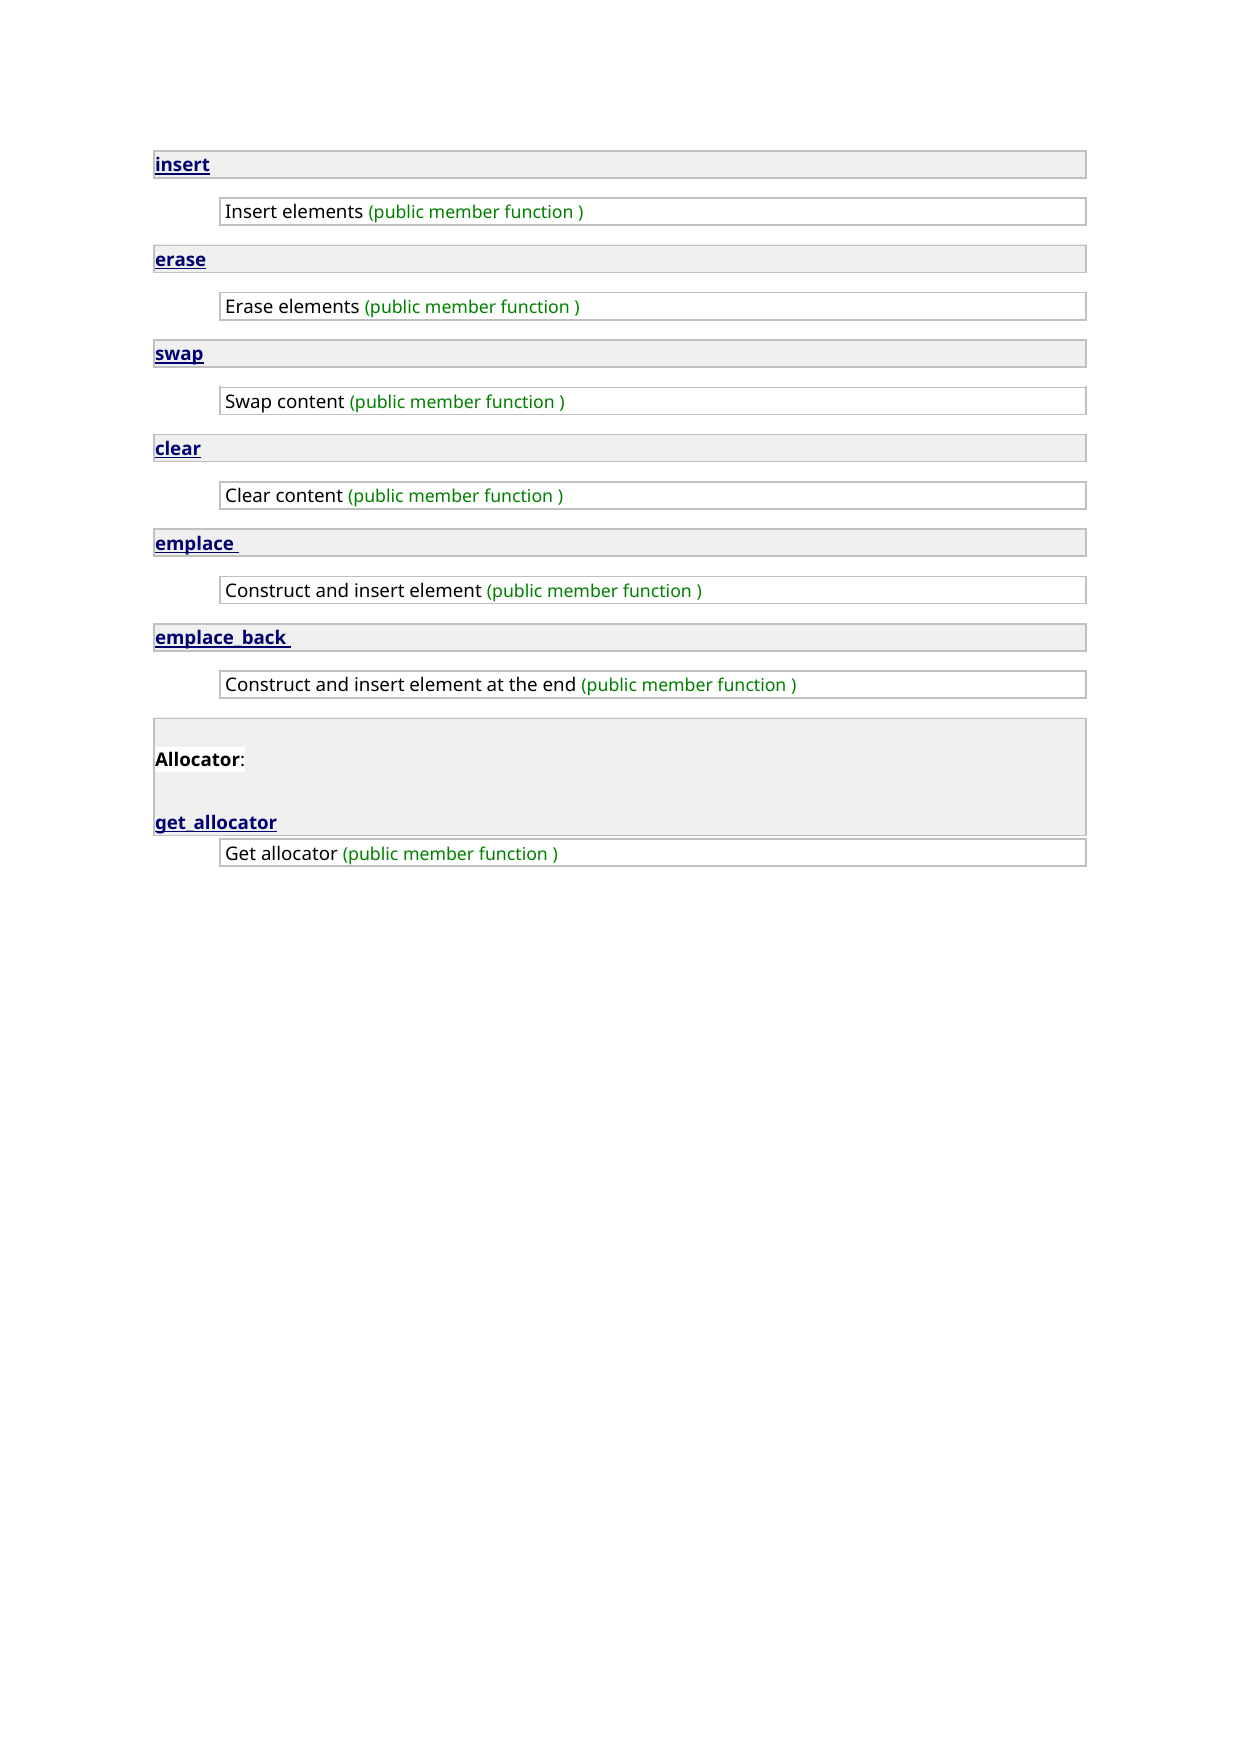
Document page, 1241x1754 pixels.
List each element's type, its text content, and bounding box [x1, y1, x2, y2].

text Construct and insert element (public member function ) [221, 577, 1085, 603]
text get_allocator [155, 808, 1085, 835]
text Insert elements (public member function ) [221, 199, 1085, 224]
text Clear content (public member function ) [221, 483, 1085, 508]
text Get allocator (public member function ) [221, 840, 1085, 865]
text Erase elements (public member function ) [221, 293, 1085, 319]
text Swap content (public member function ) [221, 388, 1085, 414]
text insert [155, 152, 1085, 177]
text erase [155, 246, 1085, 272]
text clear [155, 435, 1085, 461]
text Construct and insert element at the end (public member function ) [221, 672, 1085, 697]
text emplace_back [155, 625, 1085, 650]
text Allocator: [155, 719, 1085, 802]
text swap [155, 341, 1085, 366]
text emplace [155, 530, 1085, 555]
